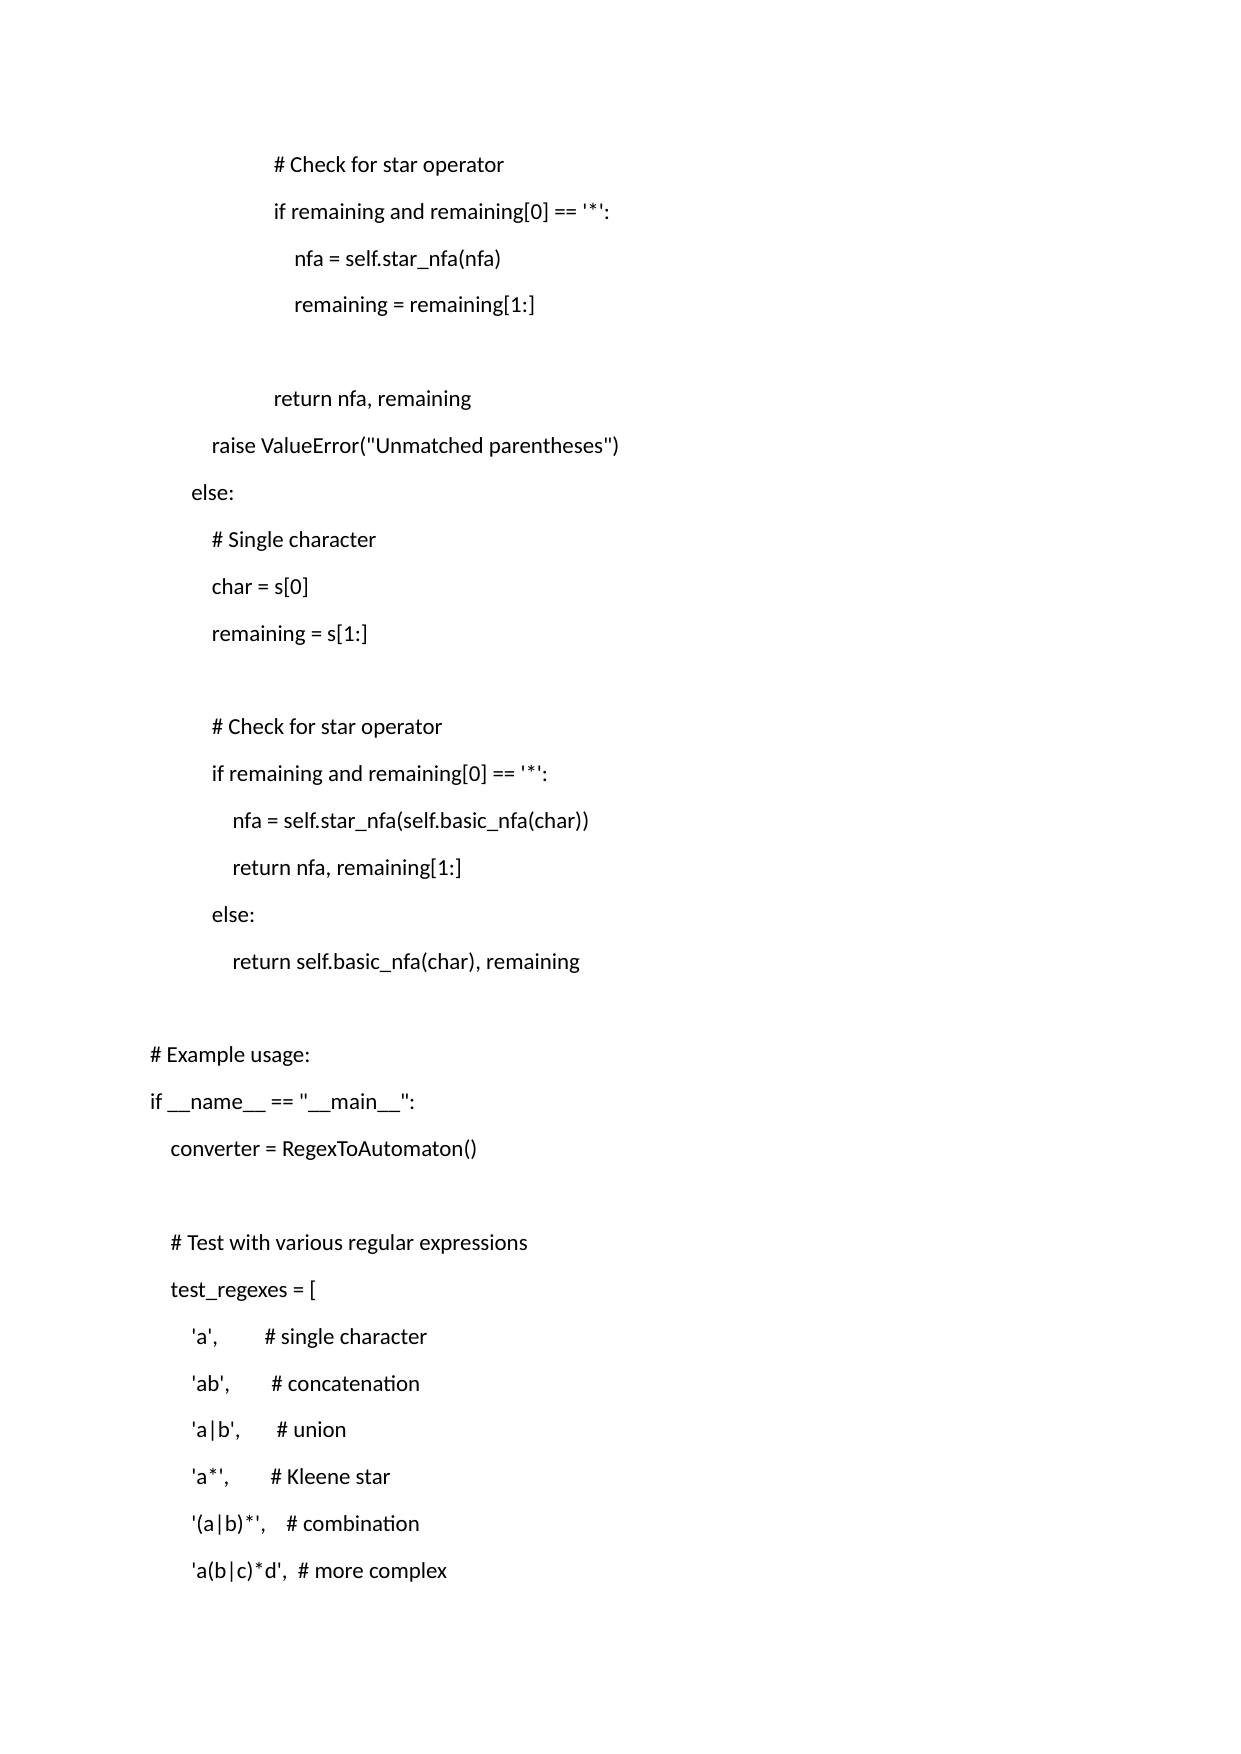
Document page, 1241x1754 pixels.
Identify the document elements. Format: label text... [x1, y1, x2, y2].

text 'a*', # Kleene star [150, 1462, 1090, 1491]
text char = s[0] [150, 572, 1090, 600]
text '(a|b)*', # combination [150, 1509, 1090, 1537]
text 'a(b|c)*d', # more complex [150, 1556, 1090, 1584]
text # Check for star operator [150, 150, 1090, 178]
text return self.basic_nfa(char), remaining [150, 947, 1090, 975]
text 'a|b', # union [150, 1416, 1090, 1444]
text # Test with various regular expressions [150, 1228, 1090, 1256]
text else: [150, 900, 1090, 928]
text else: [150, 478, 1090, 506]
text remaining = remaining[1:] [150, 291, 1090, 319]
text # Check for star operator [150, 712, 1090, 741]
text raise ValueError("Unmatched parentheses") [150, 431, 1090, 459]
text test_regexes = [ [150, 1275, 1090, 1303]
text if __name__ == "__main__": [150, 1087, 1090, 1116]
text if remaining and remaining[0] == '*': [150, 197, 1090, 225]
text remaining = s[1:] [150, 619, 1090, 647]
text nfa = self.star_nfa(nfa) [150, 244, 1090, 272]
text nfa = self.star_nfa(self.basic_nfa(char)) [150, 806, 1090, 834]
text converter = RegexToAutomaton() [150, 1134, 1090, 1162]
text # Example usage: [150, 1041, 1090, 1069]
text return nfa, remaining[1:] [150, 853, 1090, 881]
text # Single character [150, 525, 1090, 553]
text 'a', # single character [150, 1322, 1090, 1350]
text 'ab', # concatenation [150, 1369, 1090, 1397]
text return nfa, remaining [150, 384, 1090, 412]
text if remaining and remaining[0] == '*': [150, 759, 1090, 787]
